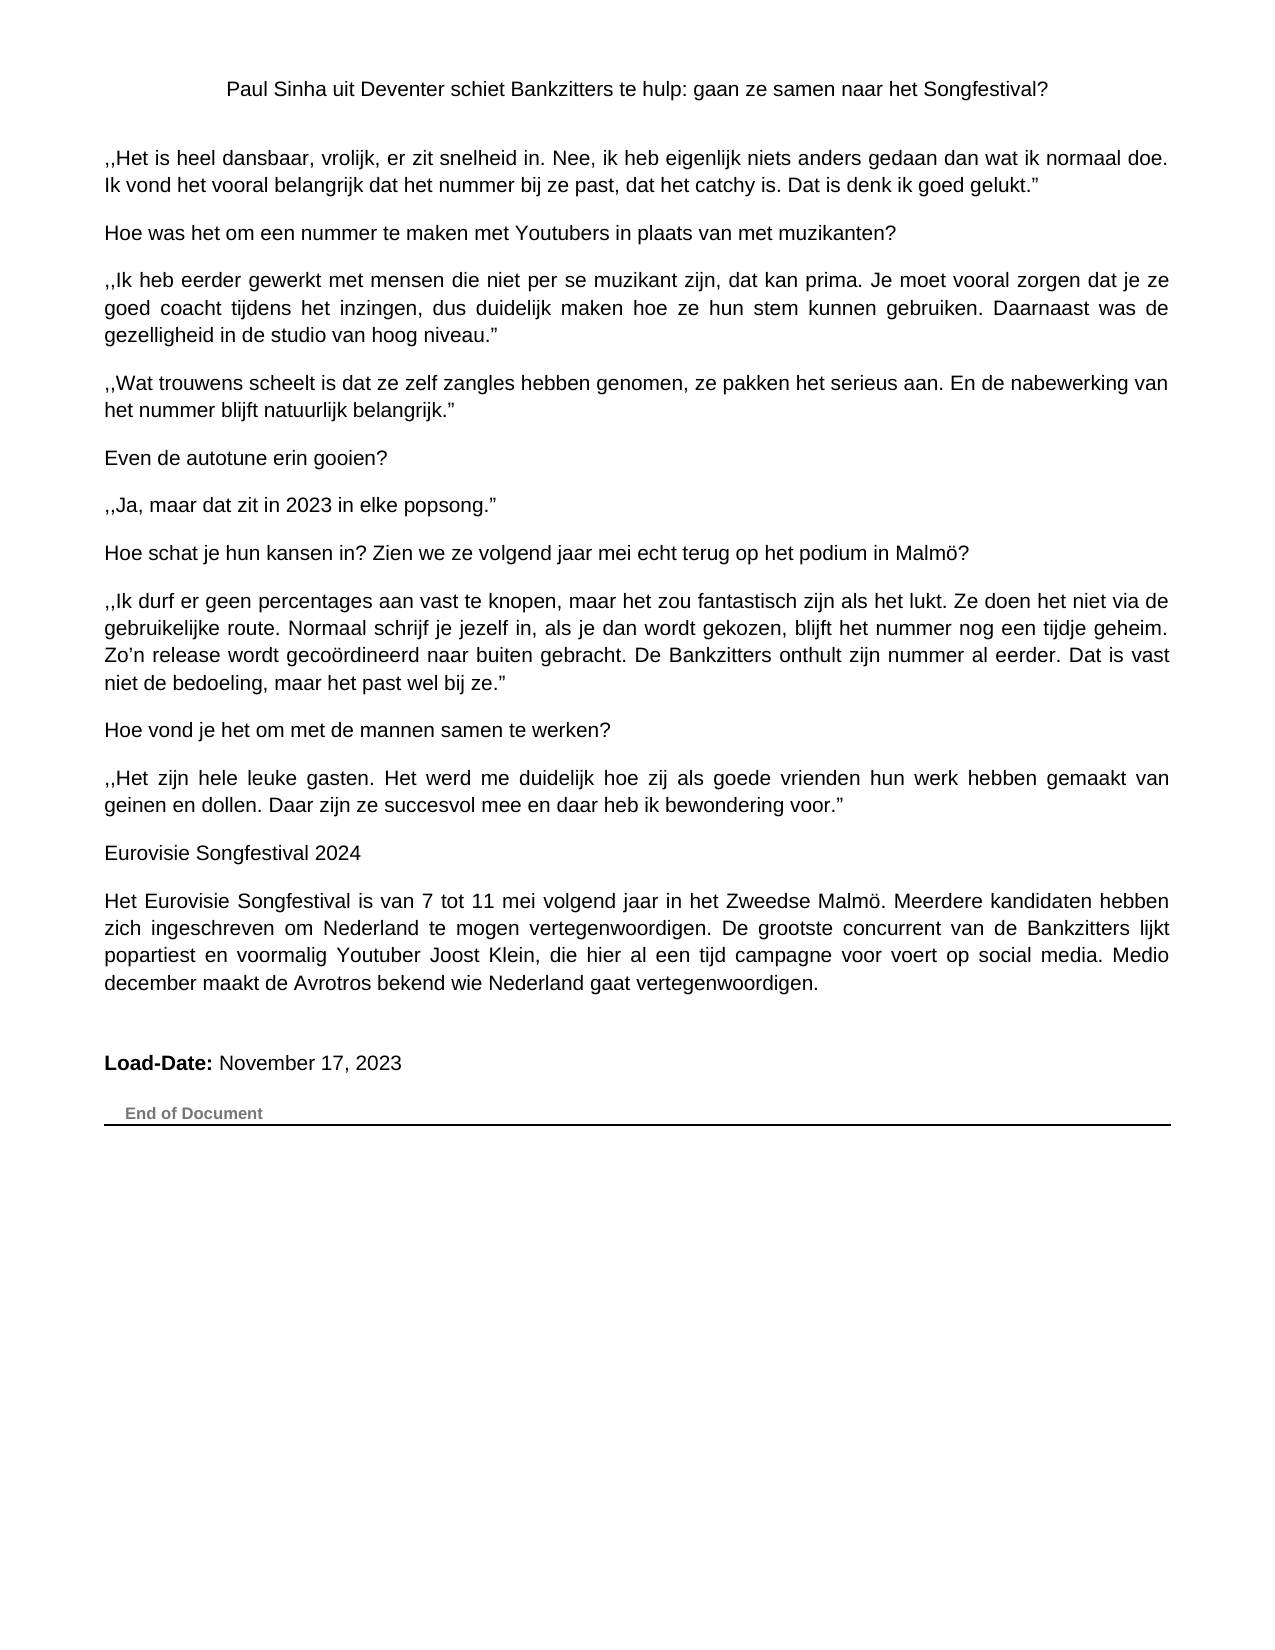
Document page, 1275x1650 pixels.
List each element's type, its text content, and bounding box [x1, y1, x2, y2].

text ,,Ik heb eerder gewerkt met mensen die niet per se muzikant zijn, dat kan prima. Je moet vooral zorgen dat je ze goed coacht tijdens het inzingen, dus duidelijk maken hoe ze hun stem kunnen gebruiken. Daarnaast was de gezelligheid in de studio van hoog niveau.” [104, 265, 1171, 346]
text ,,Ja, maar dat zit in 2023 in elke popsong.” [104, 490, 1171, 517]
text Het Eurovisie Songfestival is van 7 tot 11 mei volgend jaar in het Zweedse Malmö. Meerdere kandidaten hebben zich ingeschreven om Nederland te mogen vertegenwoordigen. De grootste concurrent van de Bankzitters lijkt popartiest en voormalig Youtuber Joost Klein, die hier al een tijd campagne voor voert op social media. Medio december maakt de Avrotros bekend wie Nederland gaat vertegenwoordigen. [104, 886, 1171, 994]
text ,,Ik durf er geen percentages aan vast te knopen, maar het zou fantastisch zijn als het lukt. Ze doen het niet via de gebruikelijke route. Normaal schrijf je jezelf in, als je dan wordt gekozen, blijft het nummer nog een tijdje geheim. Zo’n release wordt gecoördineerd naar buiten gebracht. De Bankzitters onthult zijn nummer al eerder. Dat is vast niet de bedoeling, maar het past wel bij ze.” [104, 586, 1171, 694]
text Hoe schat je hun kansen in? Zien we ze volgend jaar mei echt terug op het podium in Malmö? [104, 538, 1171, 565]
text ,,Wat trouwens scheelt is dat ze zelf zangles hebben genomen, ze pakken het serieus aan. En de nabewerking van het nummer blijft natuurlijk belangrijk.” [104, 367, 1171, 421]
text ,,Het zijn hele leuke gasten. Het werd me duidelijk hoe zij als goede vrienden hun werk hebben gemaakt van geinen en dollen. Daar zijn ze succesvol mee en daar heb ik bewondering voor.” [104, 763, 1171, 817]
text Even de autotune erin gooien? [104, 442, 1171, 469]
text Hoe vond je het om met de mannen samen te werken? [104, 715, 1171, 742]
text ,,Het is heel dansbaar, vrolijk, er zit snelheid in. Nee, ik heb eigenlijk niets anders gedaan dan wat ik normaal doe. Ik vond het vooral belangrijk dat het nummer bij ze past, dat het catchy is. Dat is denk ik goed gelukt.” [104, 142, 1171, 196]
text End of Document [125, 1104, 1171, 1123]
text Hoe was het om een nummer te maken met Youtubers in plaats van met muzikanten? [104, 217, 1171, 244]
text Eurovisie Songfestival 2024 [104, 838, 1171, 865]
text Load-Date: November 17, 2023 [104, 1019, 1171, 1075]
